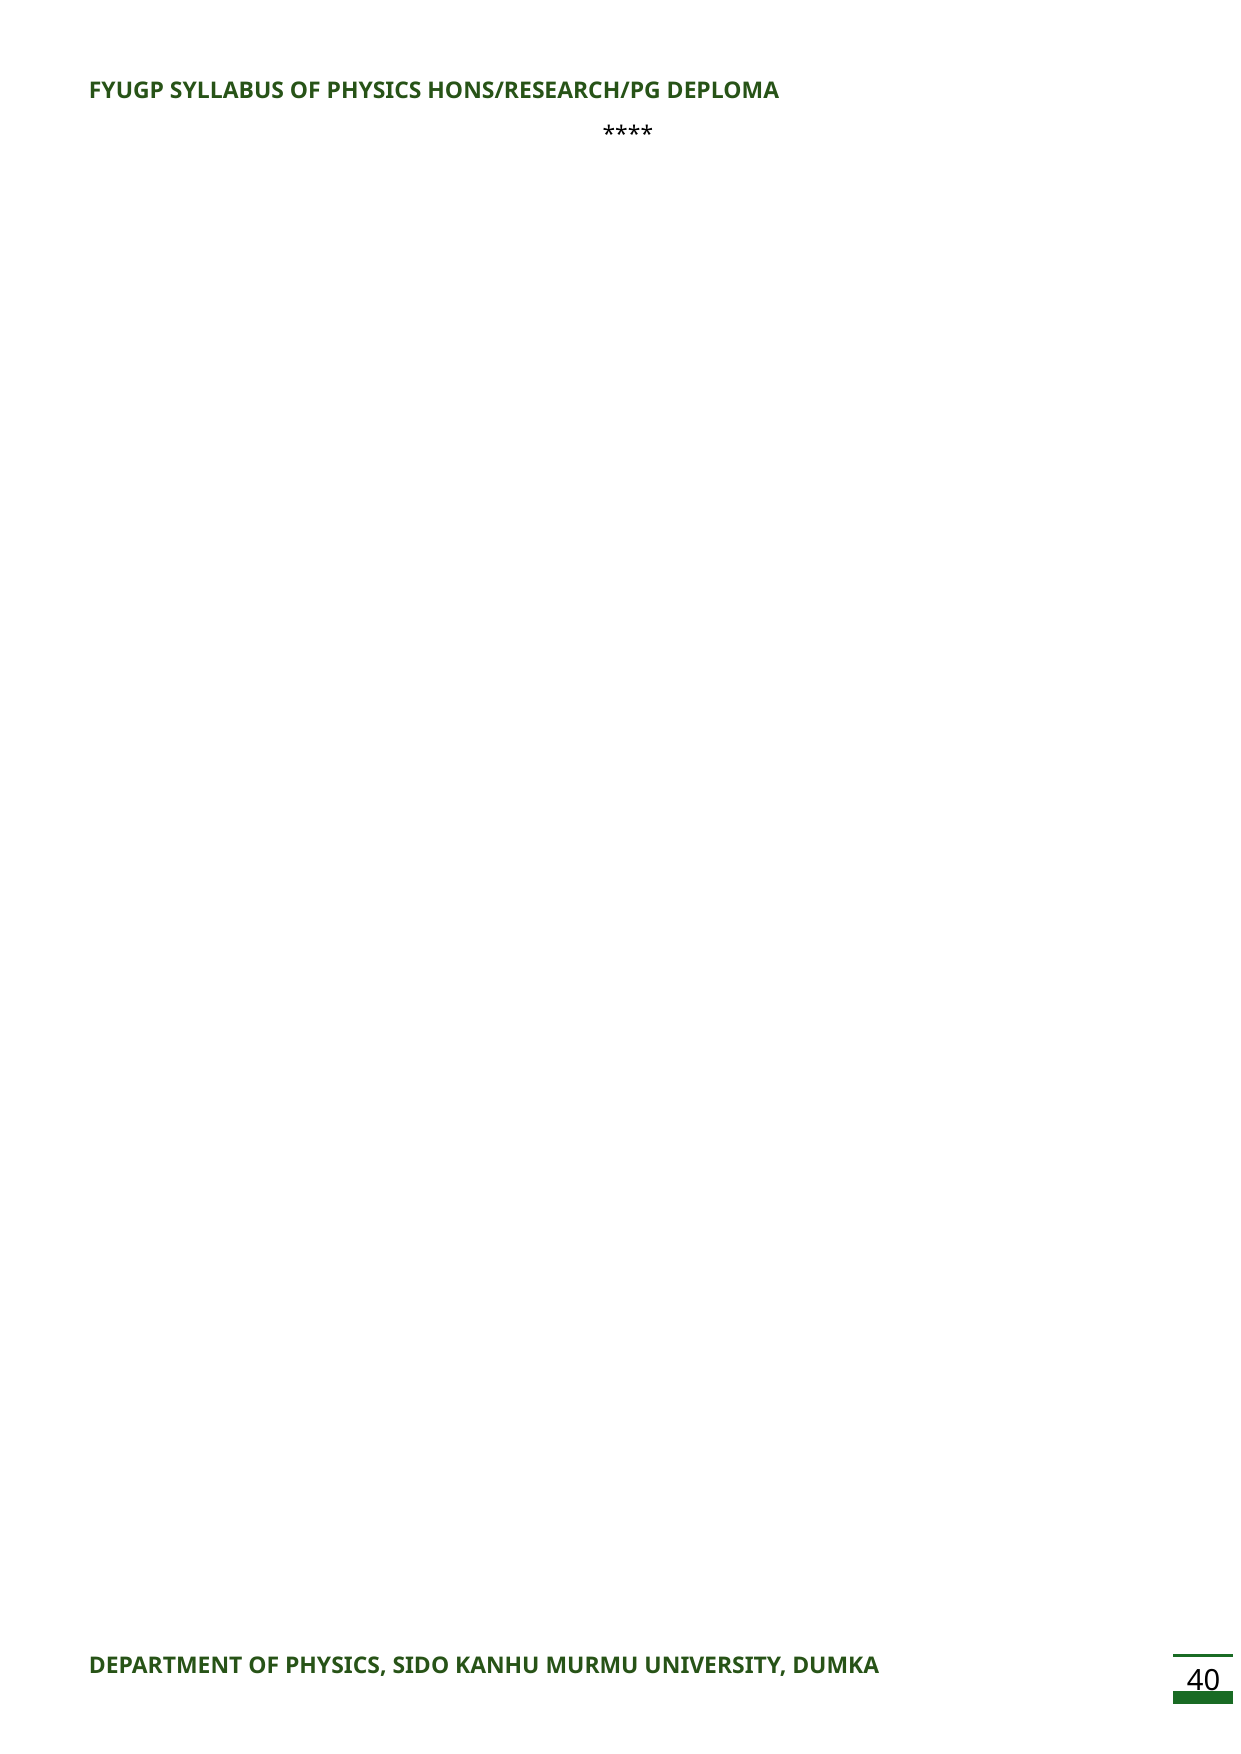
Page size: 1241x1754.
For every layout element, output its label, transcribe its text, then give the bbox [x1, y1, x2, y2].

text **** [89, 118, 1167, 149]
